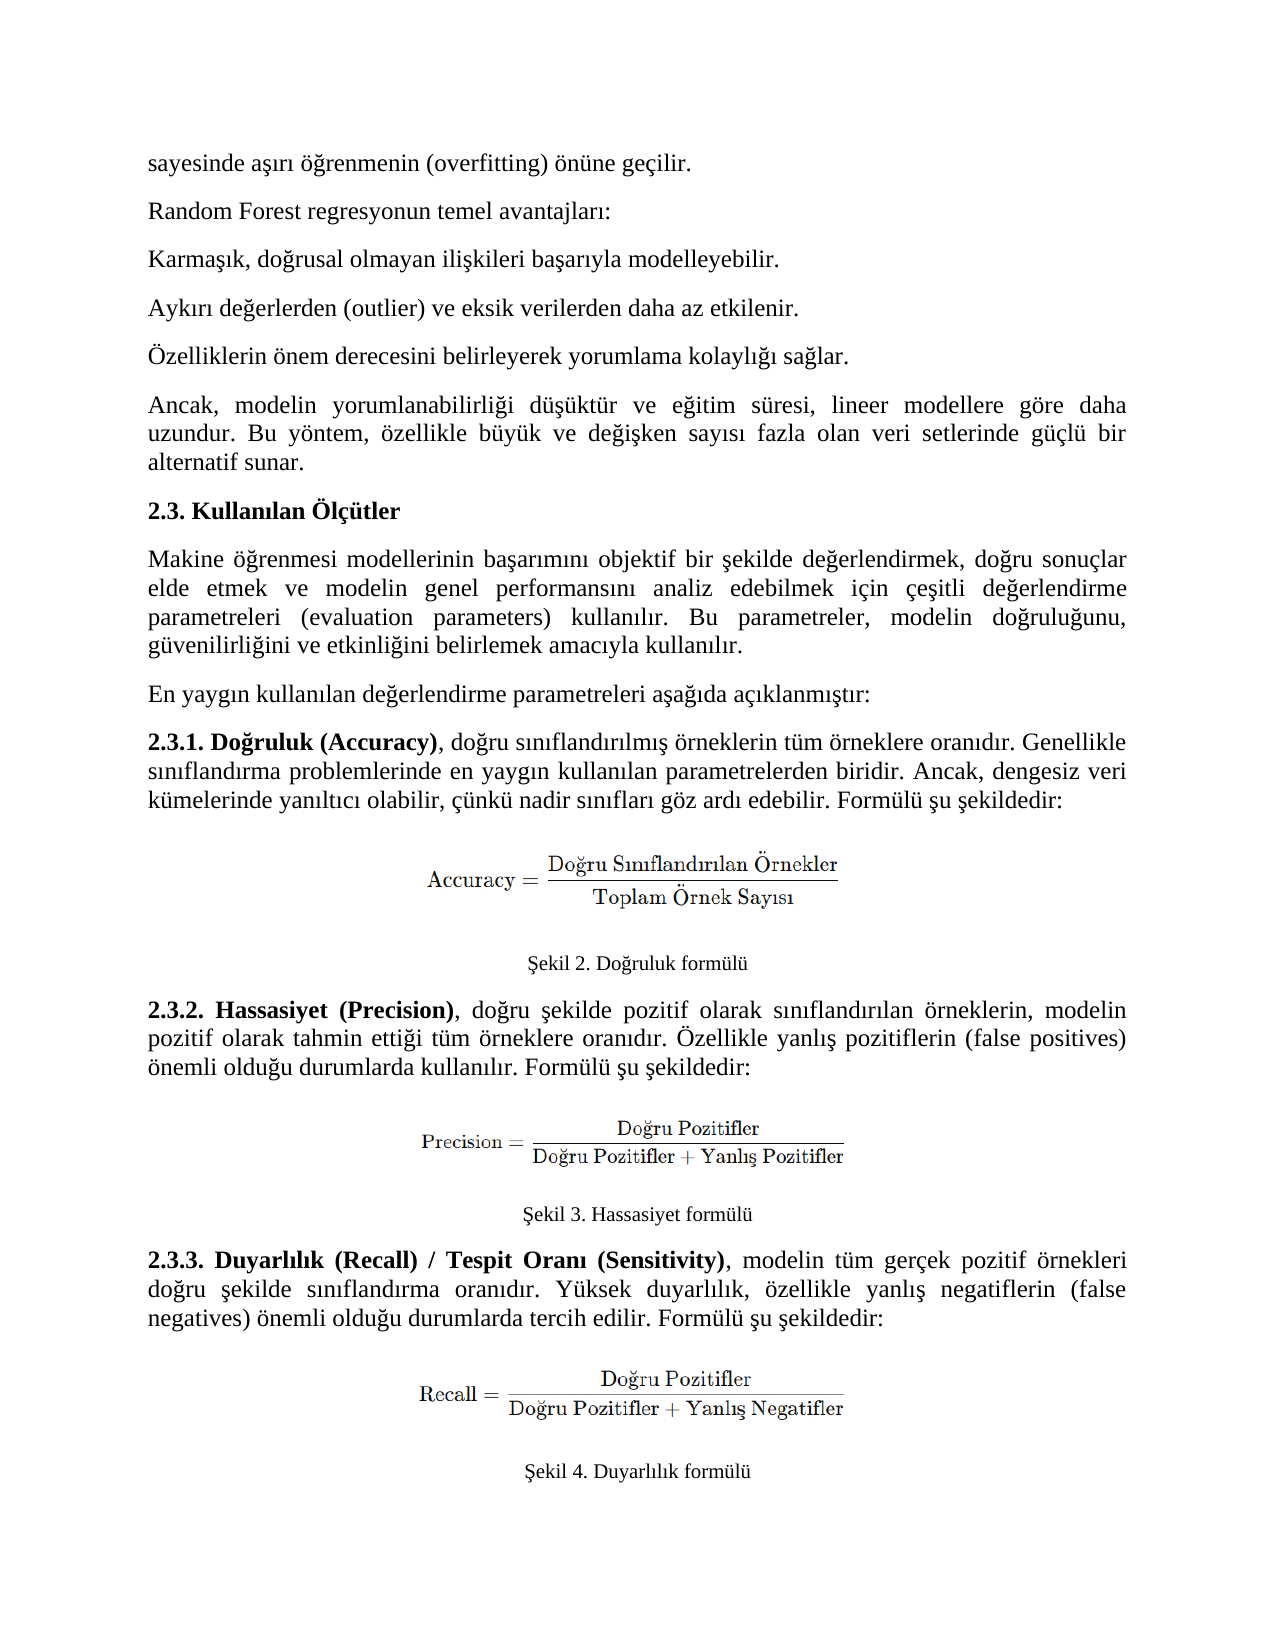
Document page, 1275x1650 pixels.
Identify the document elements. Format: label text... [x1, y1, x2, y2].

text 2.3.3. Duyarlılık (Recall) / Tespit Oranı (Sensitivity), modelin tüm gerçek pozitif örnekleri doğru şekilde sınıflandırma oranıdır. Yüksek duyarlılık, özellikle yanlış negatiflerin (false negatives) önemli olduğu durumlarda tercih edilir. Formülü şu şekildedir: [148, 1245, 1127, 1332]
text Ancak, modelin yorumlanabilirliği düşüktür ve eğitim süresi, lineer modellere göre daha uzundur. Bu yöntem, özellikle büyük ve değişken sayısı fazla olan veri setlerinde güçlü bir alternatif sunar. [148, 390, 1127, 476]
text Şekil 4. Duyarlılık formülü [148, 1458, 1127, 1483]
text Özelliklerin önem derecesini belirleyerek yorumlama kolaylığı sağlar. [148, 341, 1127, 370]
text Şekil 2. Doğruluk formülü [148, 951, 1127, 975]
text 2.3.1. Doğruluk (Accuracy), doğru sınıflandırılmış örneklerin tüm örneklere oranıdır. Genellikle sınıflandırma problemlerinde en yaygın kullanılan parametrelerden biridir. Ancak, dengesiz veri kümelerinde yanıltıcı olabilir, çünkü nadir sınıfları göz ardı edebilir. Formülü şu şekildedir: [148, 727, 1127, 813]
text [148, 148, 1127, 176]
text Karmaşık, doğrusal olmayan ilişkileri başarıyla modelleyebilir. [148, 244, 1127, 273]
picture [411, 833, 864, 932]
text 2.3. Kullanılan Ölçütler [148, 496, 1127, 524]
text 2.3.2. Hassasiyet (Precision), doğru şekilde pozitif olarak sınıflandırılan örneklerin, modelin pozitif olarak tahmin ettiği tüm örneklere oranıdır. Özellikle yanlış pozitiflerin (false positives) önemli olduğu durumlarda kullanılır. Formülü şu şekildedir: [148, 995, 1127, 1081]
text Random Forest regresyonun temel avantajları: [148, 196, 1127, 225]
text En yaygın kullanılan değerlendirme parametreleri aşağıda açıklanmıştır: [148, 679, 1127, 708]
text Aykırı değerlerden (outlier) ve eksik verilerden daha az etkilenir. [148, 293, 1127, 322]
picture [411, 1351, 864, 1439]
text Makine öğrenmesi modellerinin başarımını objektif bir şekilde değerlendirmek, doğru sonuçlar elde etmek ve modelin genel performansını analiz edebilmek için çeşitli değerlendirme parametreleri (evaluation parameters) kullanılır. Bu parametreler, modelin doğruluğunu, güvenilirliğini ve etkinliğini belirlemek amacıyla kullanılır. [148, 544, 1127, 659]
text Şekil 3. Hassasiyet formülü [148, 1202, 1127, 1226]
picture [411, 1100, 864, 1182]
